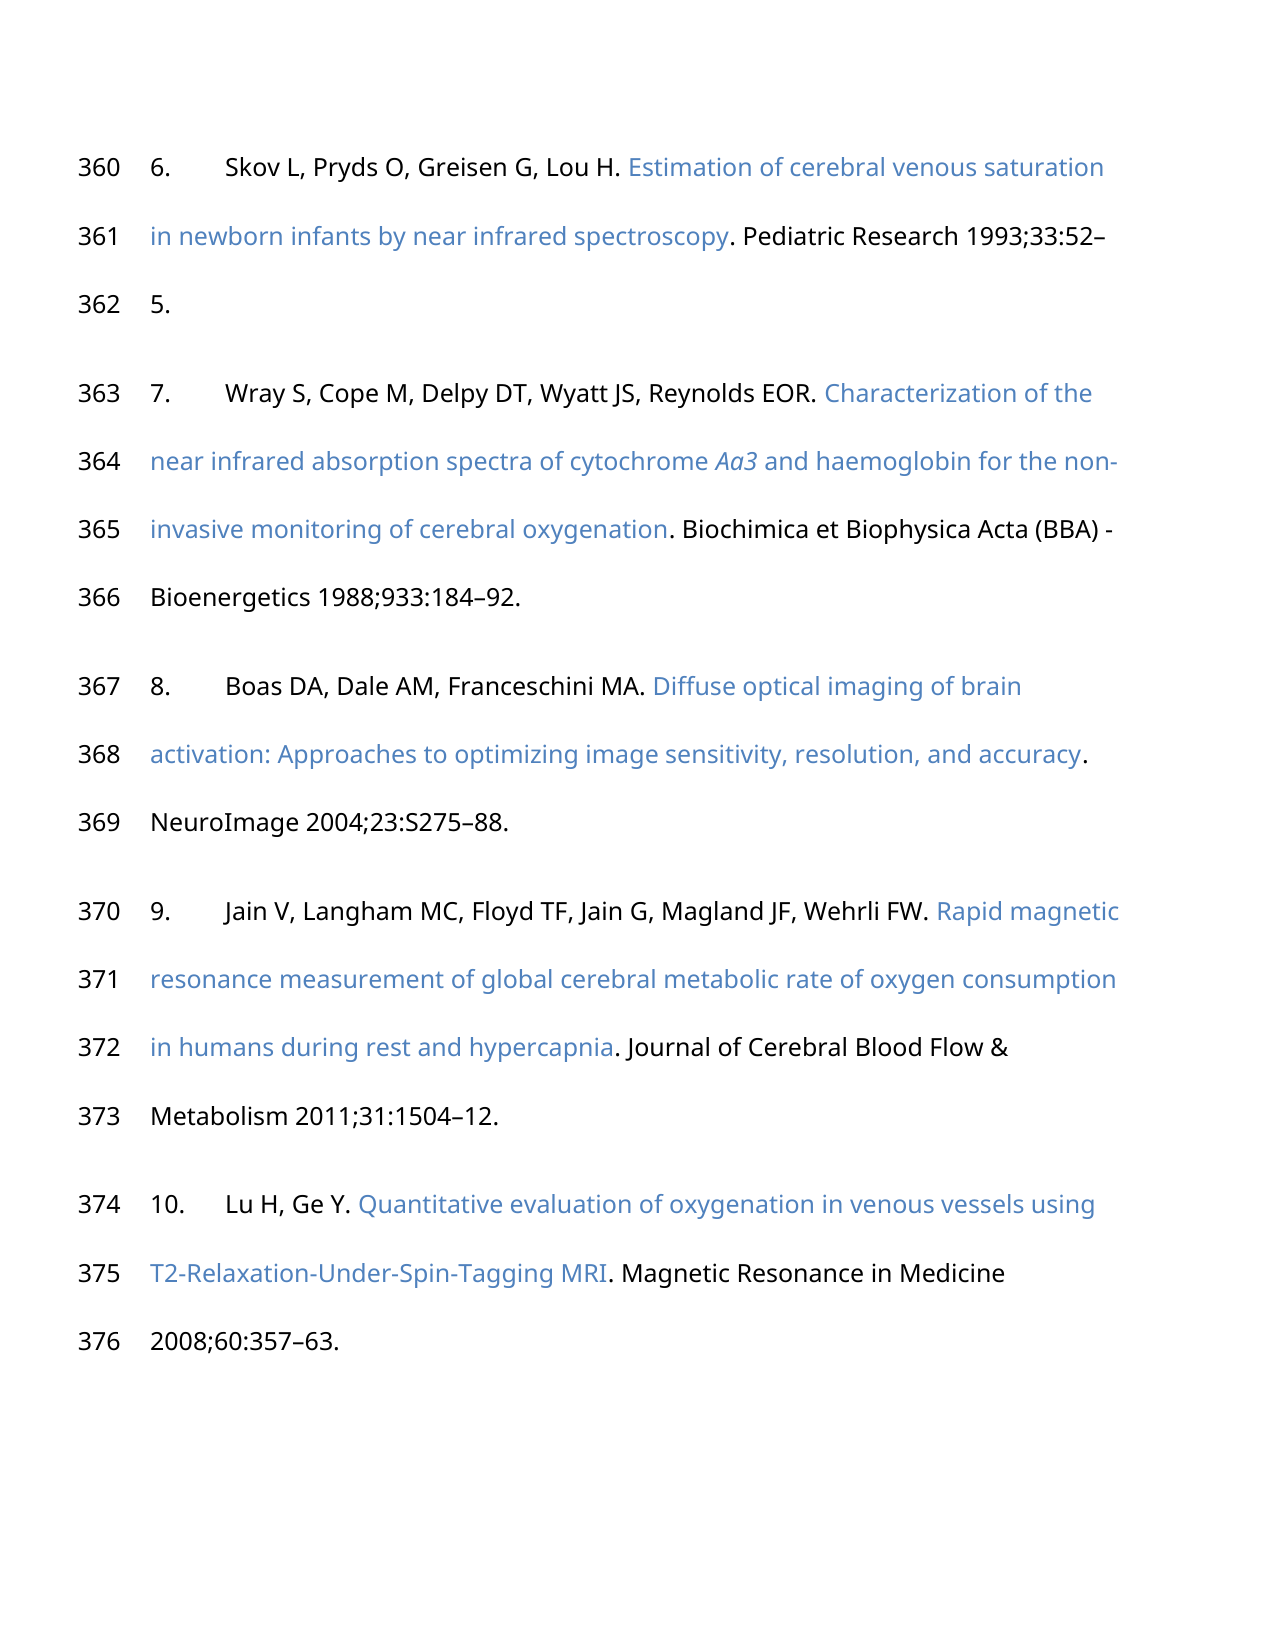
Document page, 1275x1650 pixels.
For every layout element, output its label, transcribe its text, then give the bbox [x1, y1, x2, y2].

text 8. Boas DA, Dale AM, Franceschini MA. Diffuse optical imaging of brain activation: Approaches to optimizing image sensitivity, resolution, and accuracy. NeuroImage 2004;23:S275–88. [150, 668, 1125, 839]
text 10. Lu H, Ge Y. Quantitative evaluation of oxygenation in venous vessels using T2-Relaxation-Under-Spin-Tagging MRI. Magnetic Resonance in Medicine 2008;60:357–63. [150, 1187, 1125, 1357]
text 7. Wray S, Cope M, Delpy DT, Wyatt JS, Reynolds EOR. Characterization of the near infrared absorption spectra of cytochrome Aa3 and haemoglobin for the non-invasive monitoring of cerebral oxygenation. Biochimica et Biophysica Acta (BBA) - Bioenergetics 1988;933:184–92. [150, 375, 1125, 614]
text 6. Skov L, Pryds O, Greisen G, Lou H. Estimation of cerebral venous saturation in newborn infants by near infrared spectroscopy. Pediatric Research 1993;33:52–5. [150, 150, 1125, 320]
text 9. Jain V, Langham MC, Floyd TF, Jain G, Magland JF, Wehrli FW. Rapid magnetic resonance measurement of global cerebral metabolic rate of oxygen consumption in humans during rest and hypercapnia. Journal of Cerebral Blood Flow & Metabolism 2011;31:1504–12. [150, 894, 1125, 1132]
